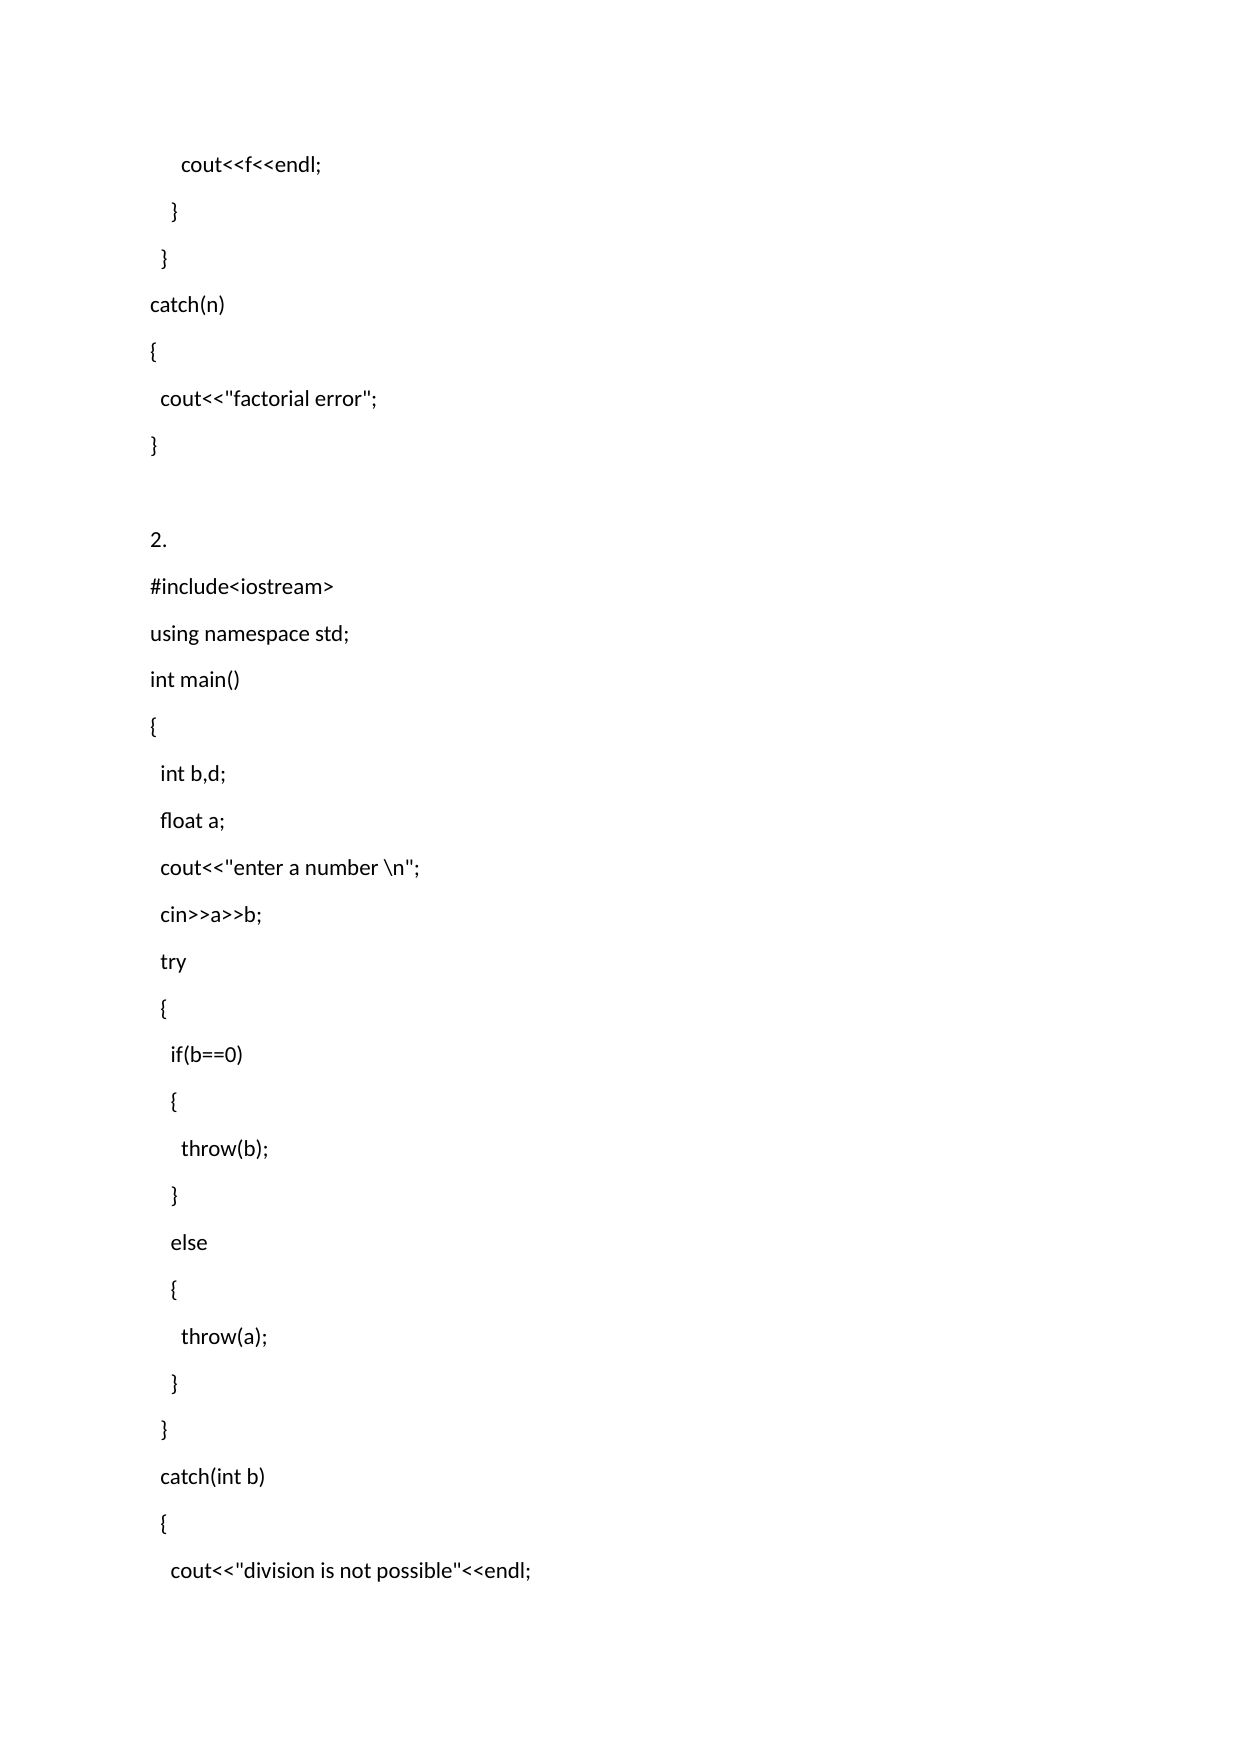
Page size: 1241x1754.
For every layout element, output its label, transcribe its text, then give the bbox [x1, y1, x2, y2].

text } [150, 197, 1090, 225]
text { [150, 337, 1090, 366]
text catch(n) [150, 291, 1090, 319]
text if(b==0) [150, 1041, 1090, 1069]
text else [150, 1228, 1090, 1256]
text cout<<f<<endl; [150, 150, 1090, 178]
text float a; [150, 806, 1090, 834]
text cout<<"enter a number \n"; [150, 853, 1090, 881]
text int b,d; [150, 759, 1090, 787]
text #include<iostream> [150, 572, 1090, 600]
text } [150, 1416, 1090, 1444]
text throw(b); [150, 1134, 1090, 1162]
text } [150, 244, 1090, 272]
text } [150, 431, 1090, 459]
text { [150, 1509, 1090, 1537]
text { [150, 1275, 1090, 1303]
text throw(a); [150, 1322, 1090, 1350]
text using namespace std; [150, 619, 1090, 647]
text catch(int b) [150, 1462, 1090, 1491]
text { [150, 712, 1090, 741]
text cin>>a>>b; [150, 900, 1090, 928]
text try [150, 947, 1090, 975]
text } [150, 1369, 1090, 1397]
text 2. [150, 525, 1090, 553]
text cout<<"division is not possible"<<endl; [150, 1556, 1090, 1584]
text cout<<"factorial error"; [150, 384, 1090, 412]
text { [150, 994, 1090, 1022]
text int main() [150, 666, 1090, 694]
text } [150, 1181, 1090, 1209]
text { [150, 1087, 1090, 1116]
